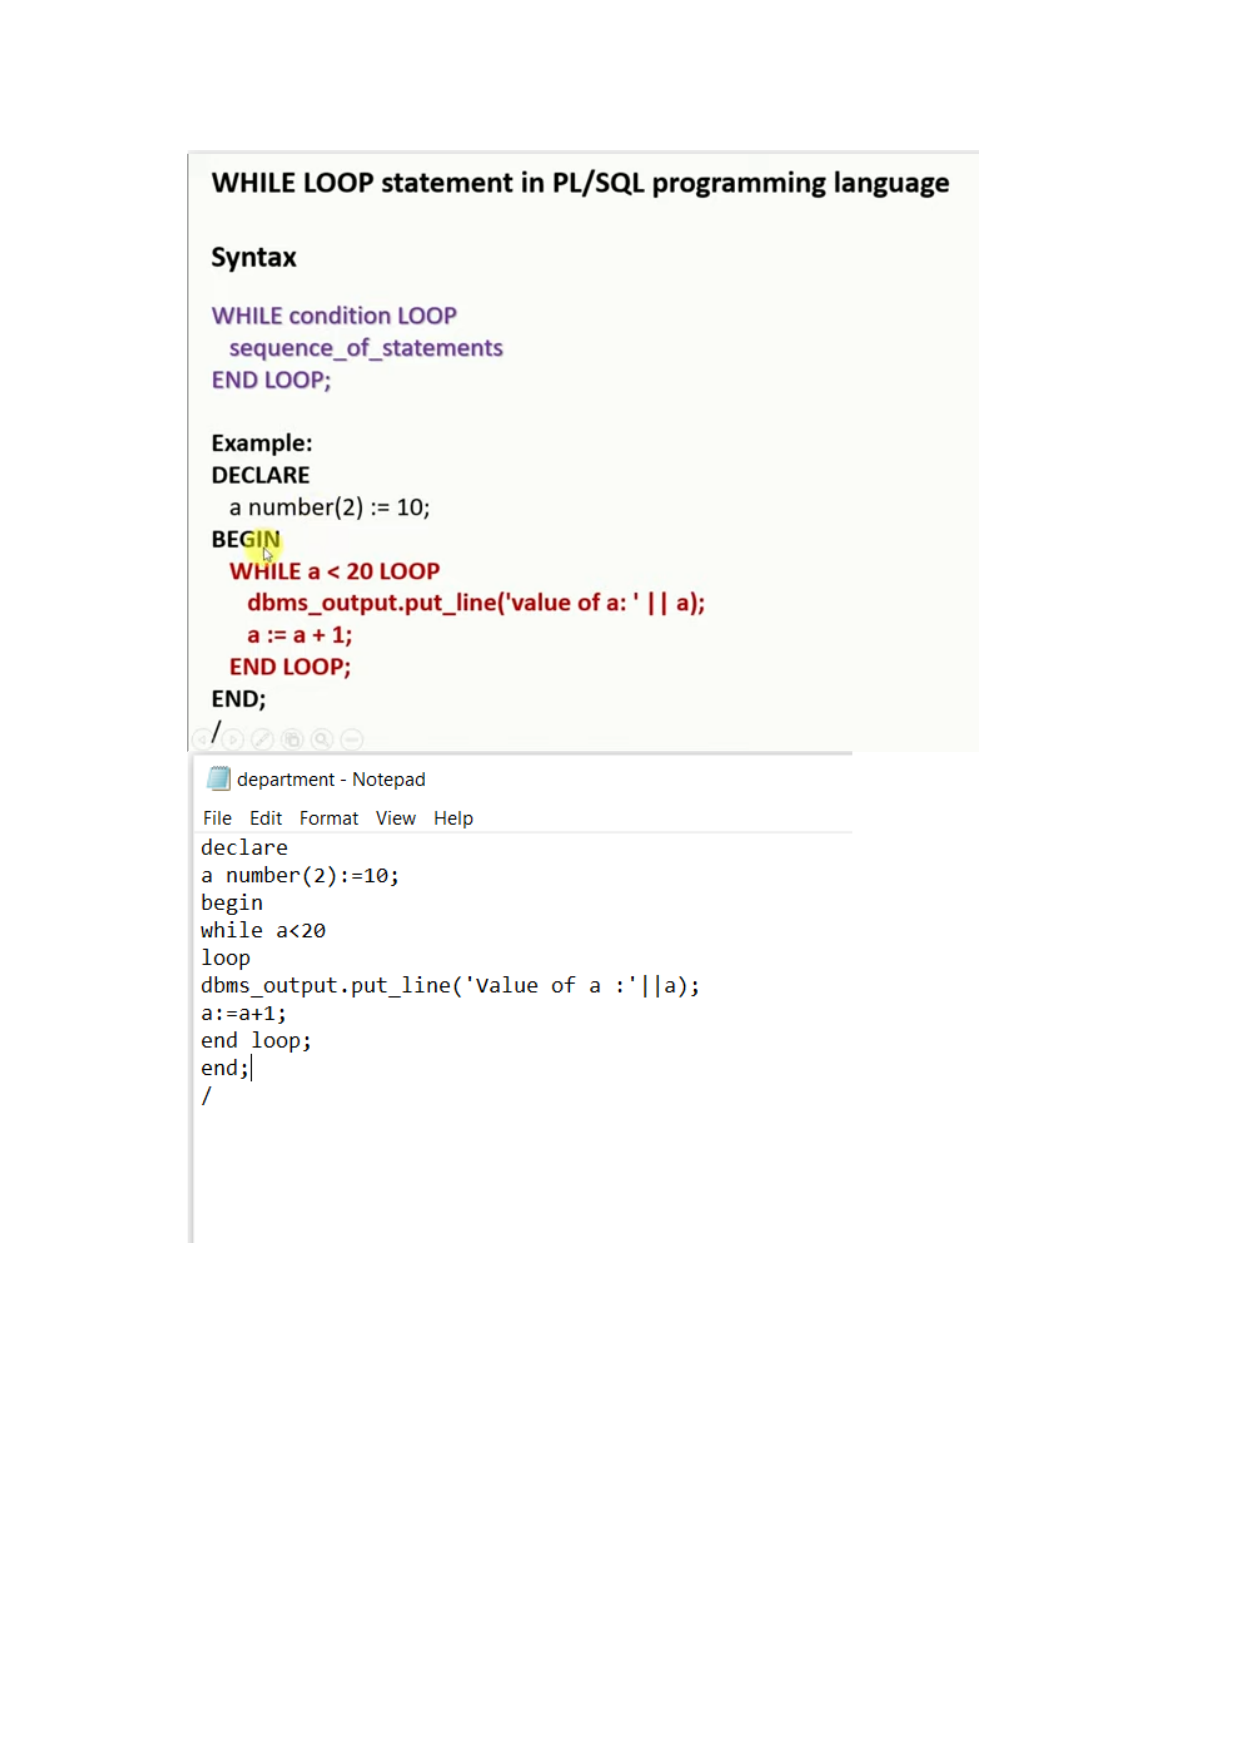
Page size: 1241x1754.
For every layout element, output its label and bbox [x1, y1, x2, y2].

picture [187, 150, 979, 1243]
